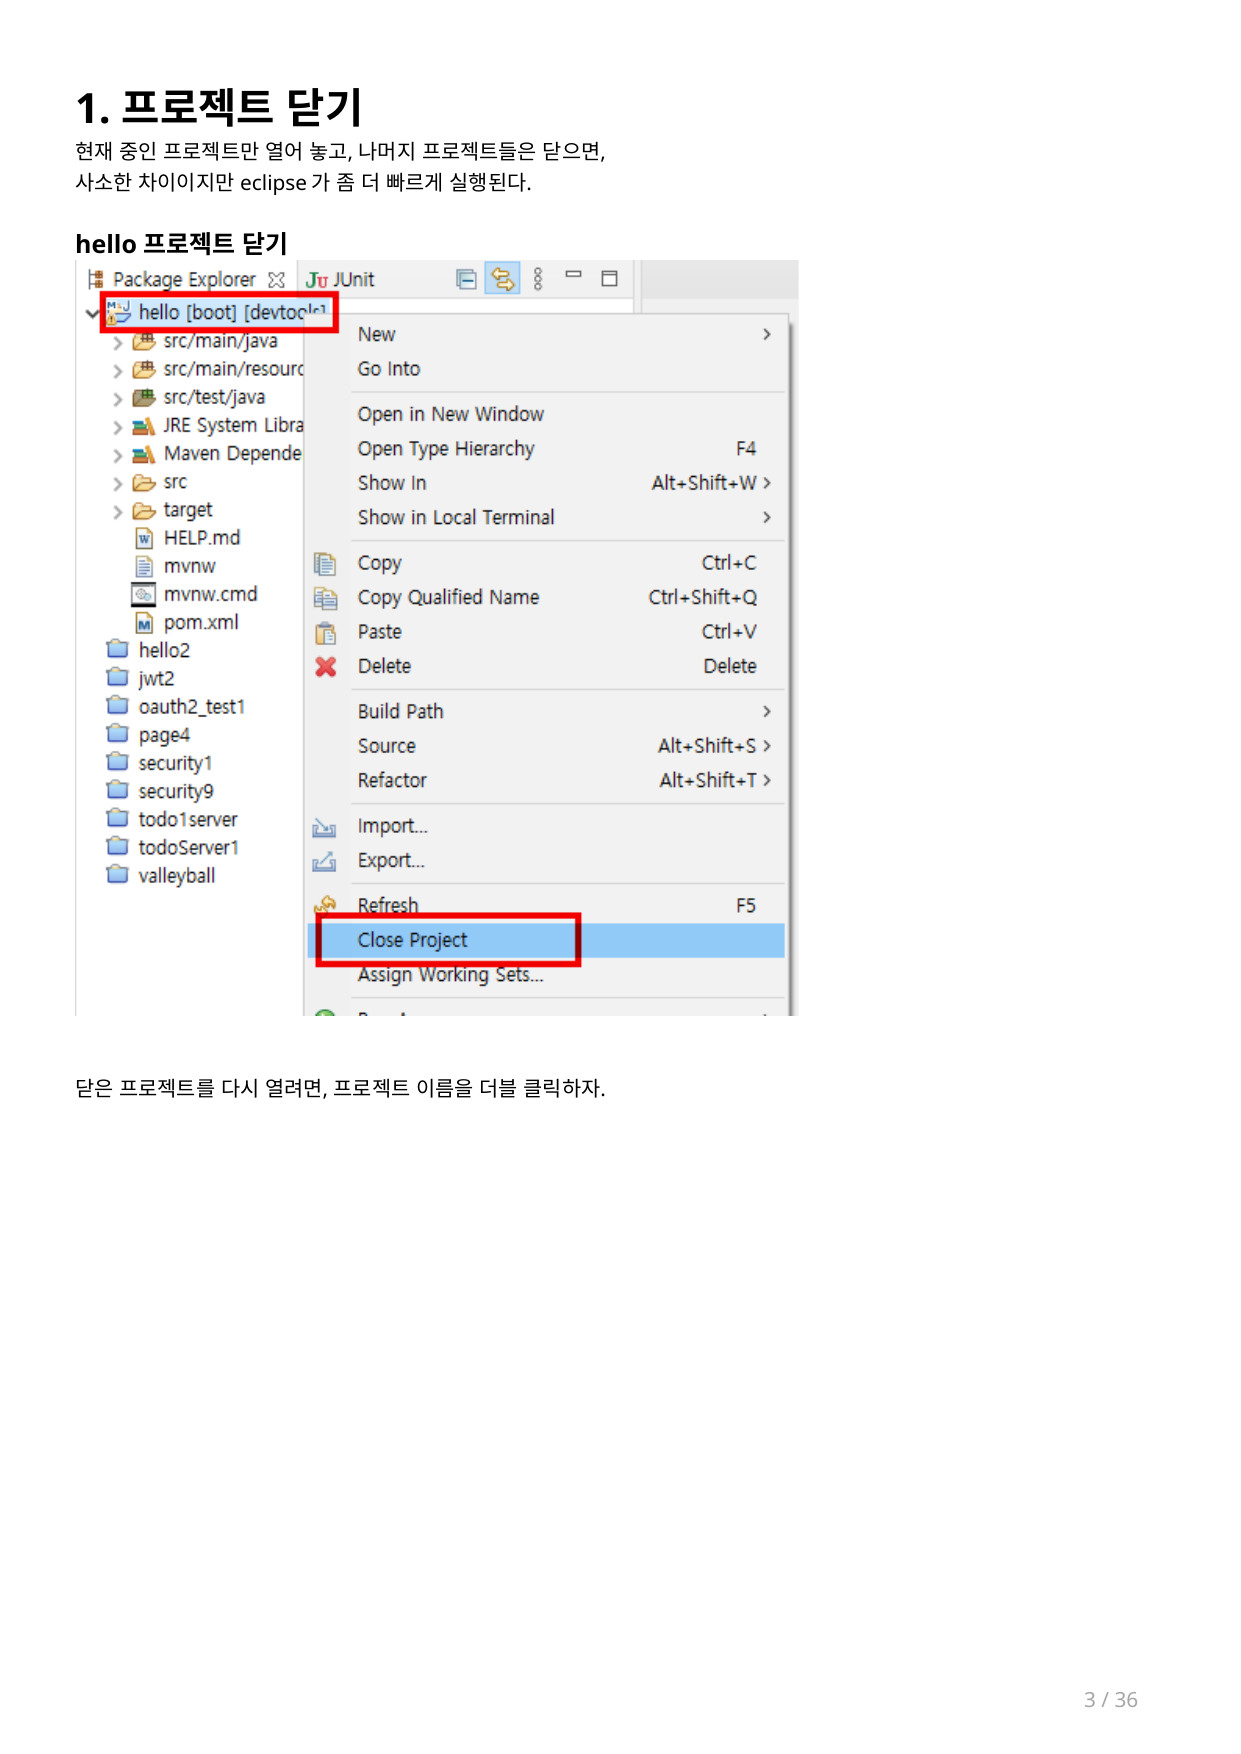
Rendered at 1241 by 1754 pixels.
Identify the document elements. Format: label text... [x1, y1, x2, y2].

text 현재 중인 프로젝트만 열어 놓고, 나머지 프로젝트들은 닫으면, [75, 136, 1165, 166]
subtitle 프로젝트 닫기 [75, 75, 1165, 136]
text 사소한 차이이지만 eclipse가 좀 더 빠르게 실행된다. [75, 166, 1165, 196]
text 닫은 프로젝트를 다시 열려면, 프로젝트 이름을 더블 클릭하자. [75, 1072, 1165, 1103]
subtitle hello 프로젝트 닫기 [75, 224, 1165, 261]
picture [75, 260, 799, 1016]
